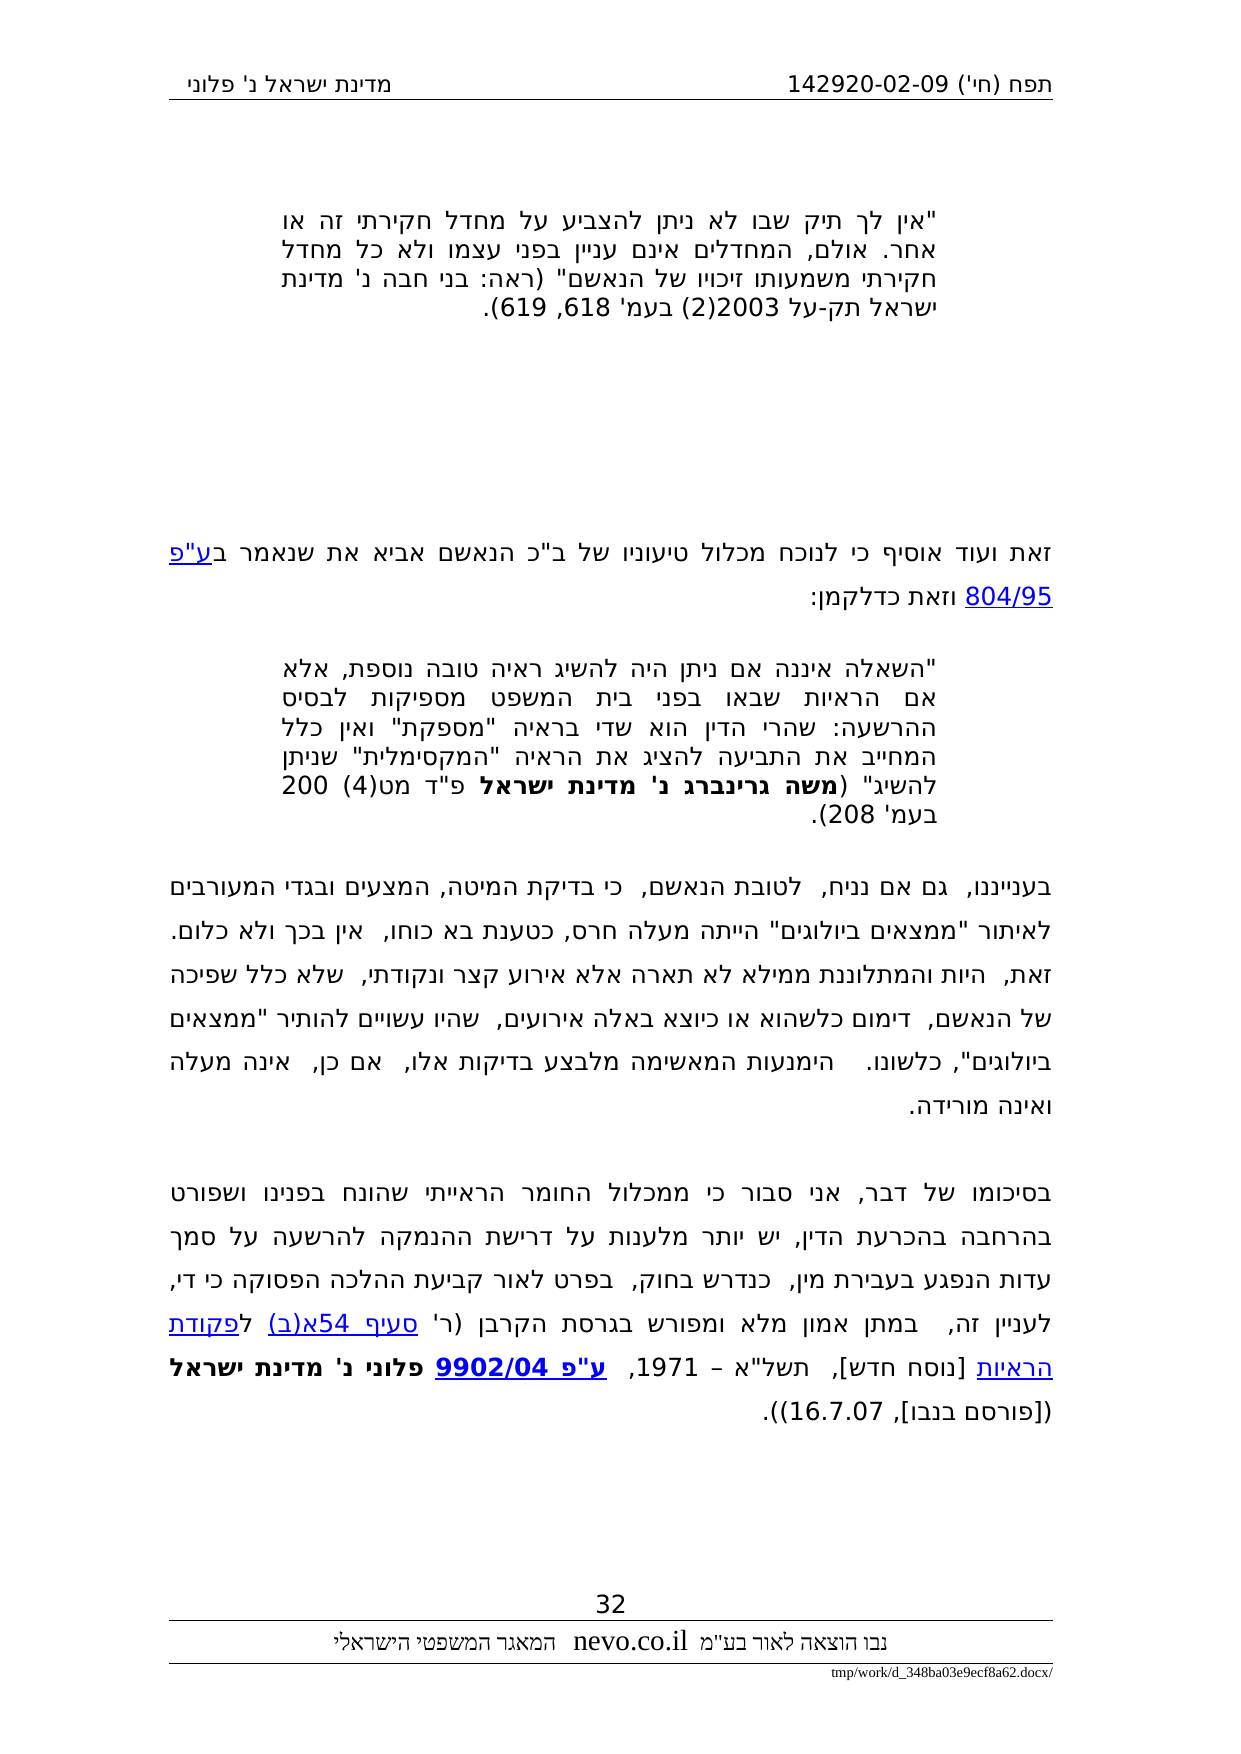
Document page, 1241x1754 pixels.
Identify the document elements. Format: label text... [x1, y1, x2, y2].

text "השאלה איננה אם ניתן היה להשיג ראיה טובה נוספת, אלא אם הראיות שבאו בפני בית המשפט מספיקות לבסיס ההרשעה: שהרי הדין הוא שדי בראיה "מספקת" ואין כלל המחייב את התביעה להציג את הראיה "המקסימלית" שניתן להשיג" (משה גרינברג נ' מדינת ישראל פ"ד מט(4) 200 בעמ' 208). [281, 654, 937, 829]
text בסיכומו של דבר, אני סבור כי ממכלול החומר הראייתי שהונח בפנינו ושפורט בהרחבה בהכרעת הדין, יש יותר מלענות על דרישת ההנמקה להרשעה על סמך עדות הנפגע בעבירת מין, כנדרש בחוק, בפרט לאור קביעת ההלכה הפסוקה כי די, לעניין זה, במתן אמון מלא ומפורש בגרסת הקרבן (ר' סעיף 54א(ב) לפקודת הראיות [נוסח חדש], תשל"א – 1971, ע"פ 9902/04 פלוני נ' מדינת ישראל ([פורסם בנבו], 16.7.07)). [169, 1178, 1053, 1426]
text בענייננו, גם אם נניח, לטובת הנאשם, כי בדיקת המיטה, המצעים ובגדי המעורבים לאיתור "ממצאים ביולוגים" הייתה מעלה חרס, כטענת בא כוחו, אין בכך ולא כלום. זאת, היות והמתלוננת ממילא לא תארה אלא אירוע קצר ונקודתי, שלא כלל שפיכה של הנאשם, דימום כלשהוא או כיוצא באלה אירועים, שהיו עשויים להותיר "ממצאים ביולוגים", כלשונו. הימנעות המאשימה מלבצע בדיקות אלו, אם כן, אינה מעלה ואינה מורידה. [169, 873, 1053, 1121]
text זאת ועוד אוסיף כי לנוכח מכלול טיעוניו של ב"כ הנאשם אביא את שנאמר בע"פ 804/95 וזאת כדלקמן: [169, 538, 1053, 611]
text "אין לך תיק שבו לא ניתן להצביע על מחדל חקירתי זה או אחר. אולם, המחדלים אינם עניין בפני עצמו ולא כל מחדל חקירתי משמעותו זיכויו של הנאשם" (ראה: בני חבה נ' מדינת ישראל תק-על 2003(2) בעמ' 618, 619). [281, 206, 937, 323]
